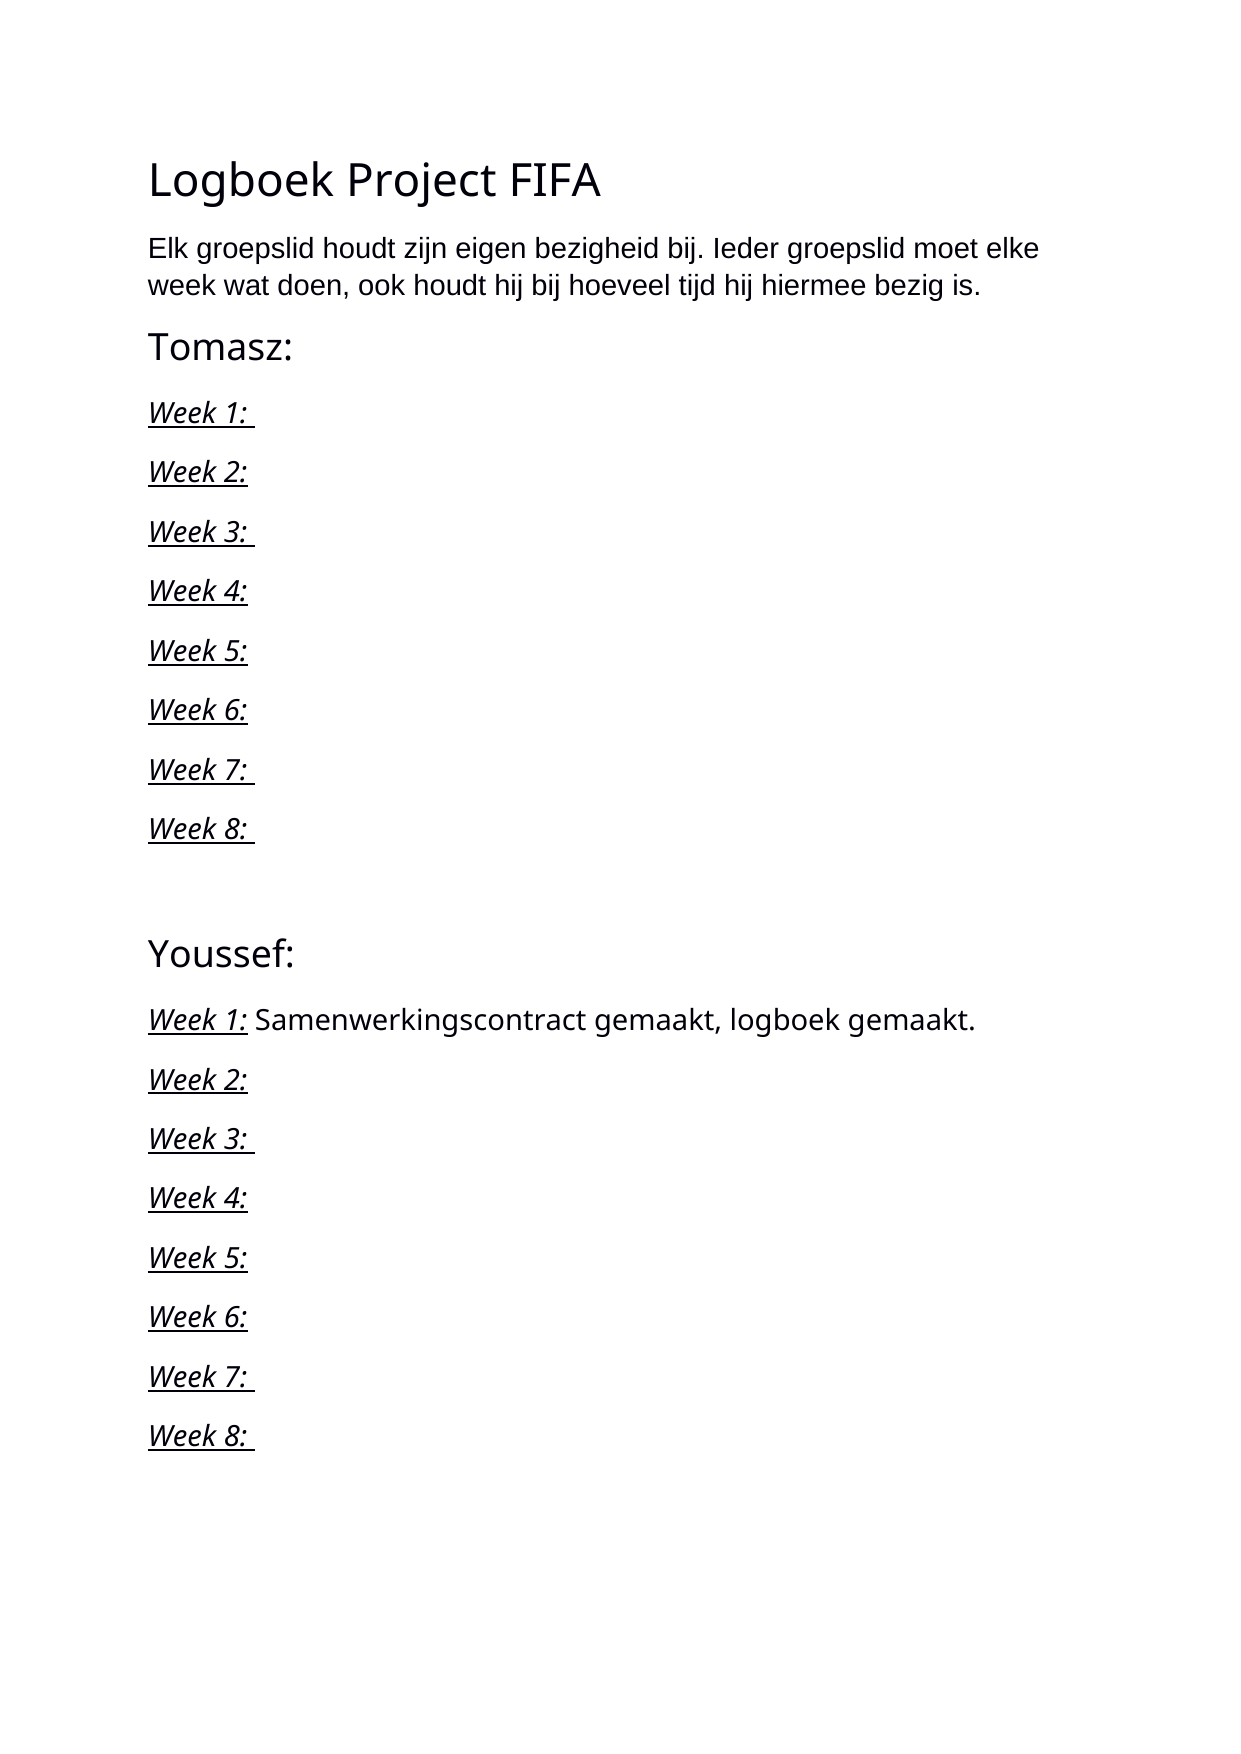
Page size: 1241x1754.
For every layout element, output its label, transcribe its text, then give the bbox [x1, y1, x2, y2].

text Week 6: [148, 690, 1093, 729]
text Elk groepslid houdt zijn eigen bezigheid bij. Ieder groepslid moet elke week wat doen, ook houdt hij bij hoeveel tijd hij hiermee bezig is. [148, 232, 1093, 301]
text Youssef: [148, 928, 1093, 979]
text Week 8: [148, 809, 1093, 848]
text Week 4: [148, 1178, 1093, 1217]
text Logboek Project FIFA [148, 148, 1093, 210]
text Week 2: [148, 452, 1093, 491]
text Week 4: [148, 571, 1093, 610]
text Tomasz: [148, 321, 1093, 372]
text Week 5: [148, 1237, 1093, 1277]
text Week 6: [148, 1297, 1093, 1336]
text Week 5: [148, 630, 1093, 670]
text Week 3: [148, 1118, 1093, 1158]
text Week 1: Samenwerkingscontract gemaakt, logboek gemaakt. [148, 999, 1093, 1039]
text Week 8: [148, 1416, 1093, 1455]
text Week 3: [148, 511, 1093, 551]
text Week 1: [148, 392, 1093, 432]
text Week 7: [148, 1356, 1093, 1396]
text Week 2: [148, 1059, 1093, 1098]
text Week 7: [148, 749, 1093, 789]
